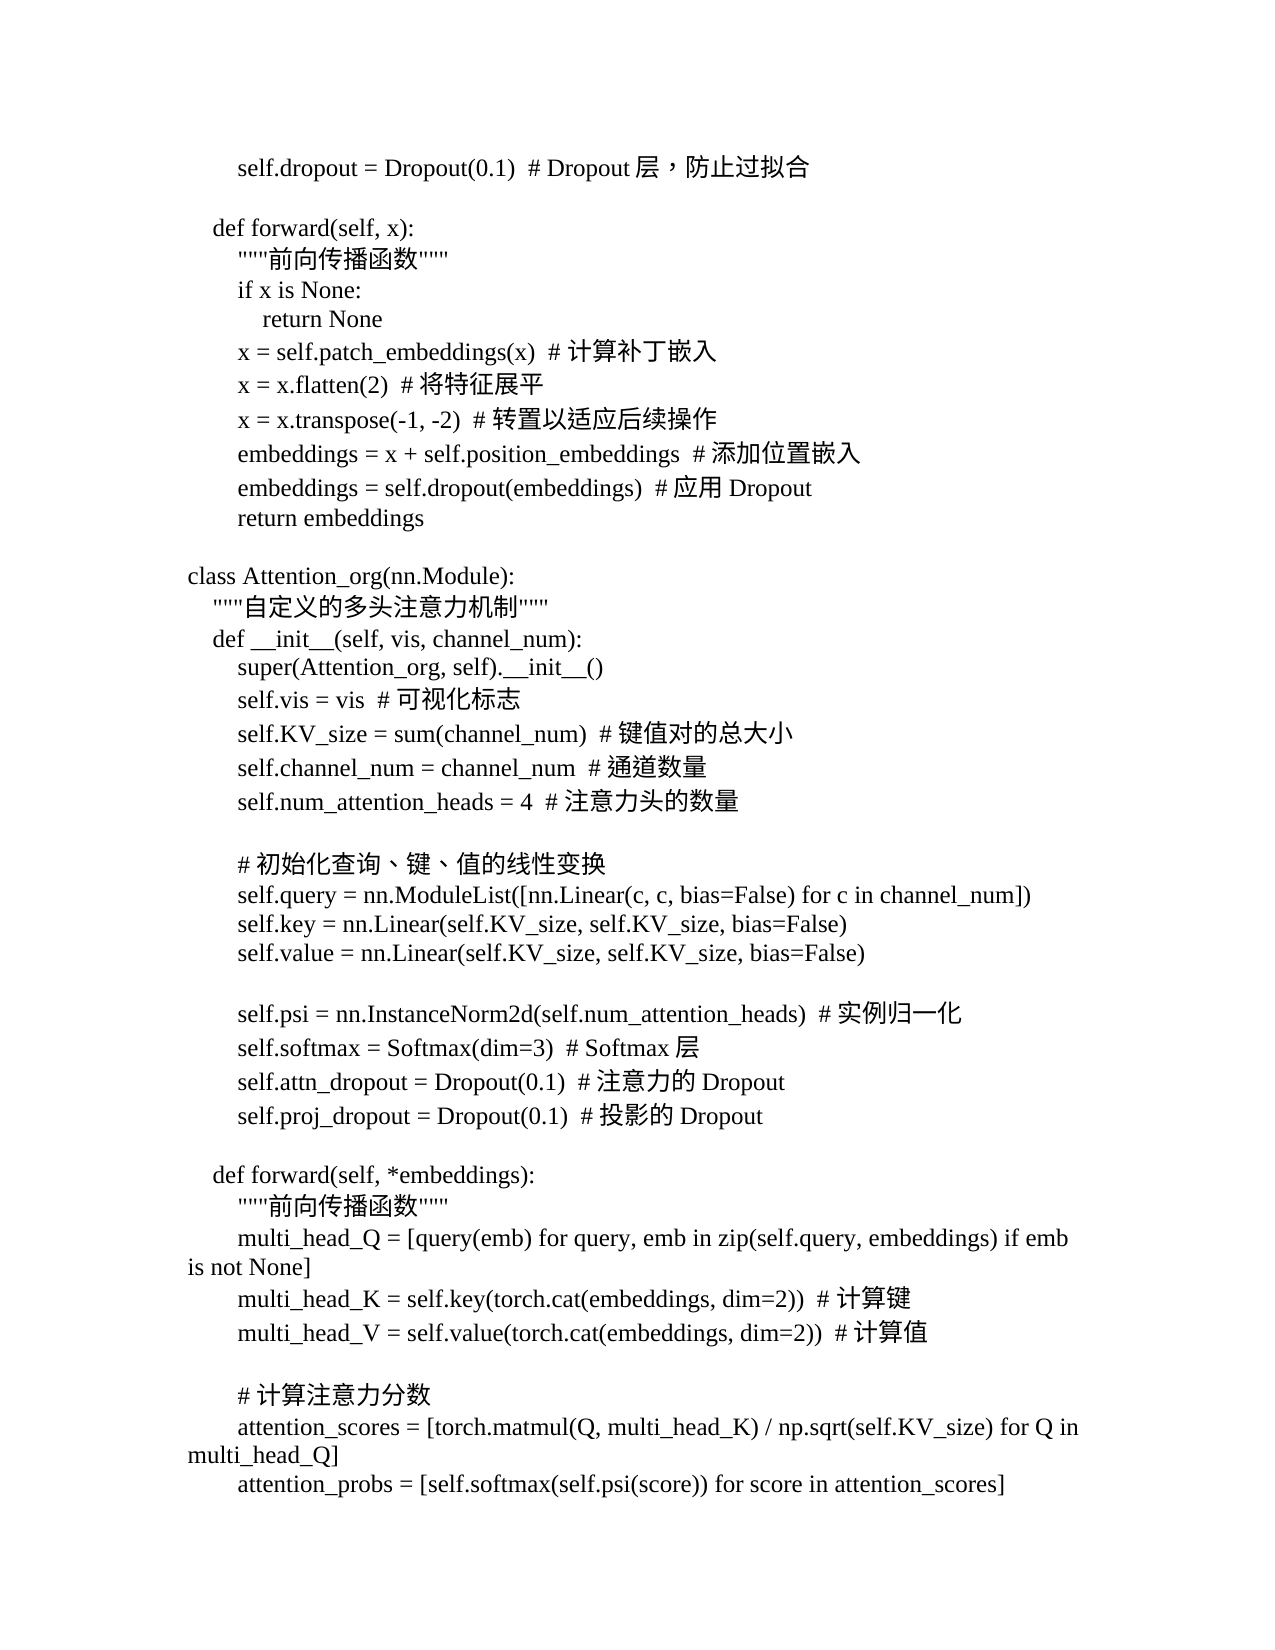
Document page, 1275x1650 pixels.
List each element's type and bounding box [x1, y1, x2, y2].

text [187, 150, 1087, 1498]
